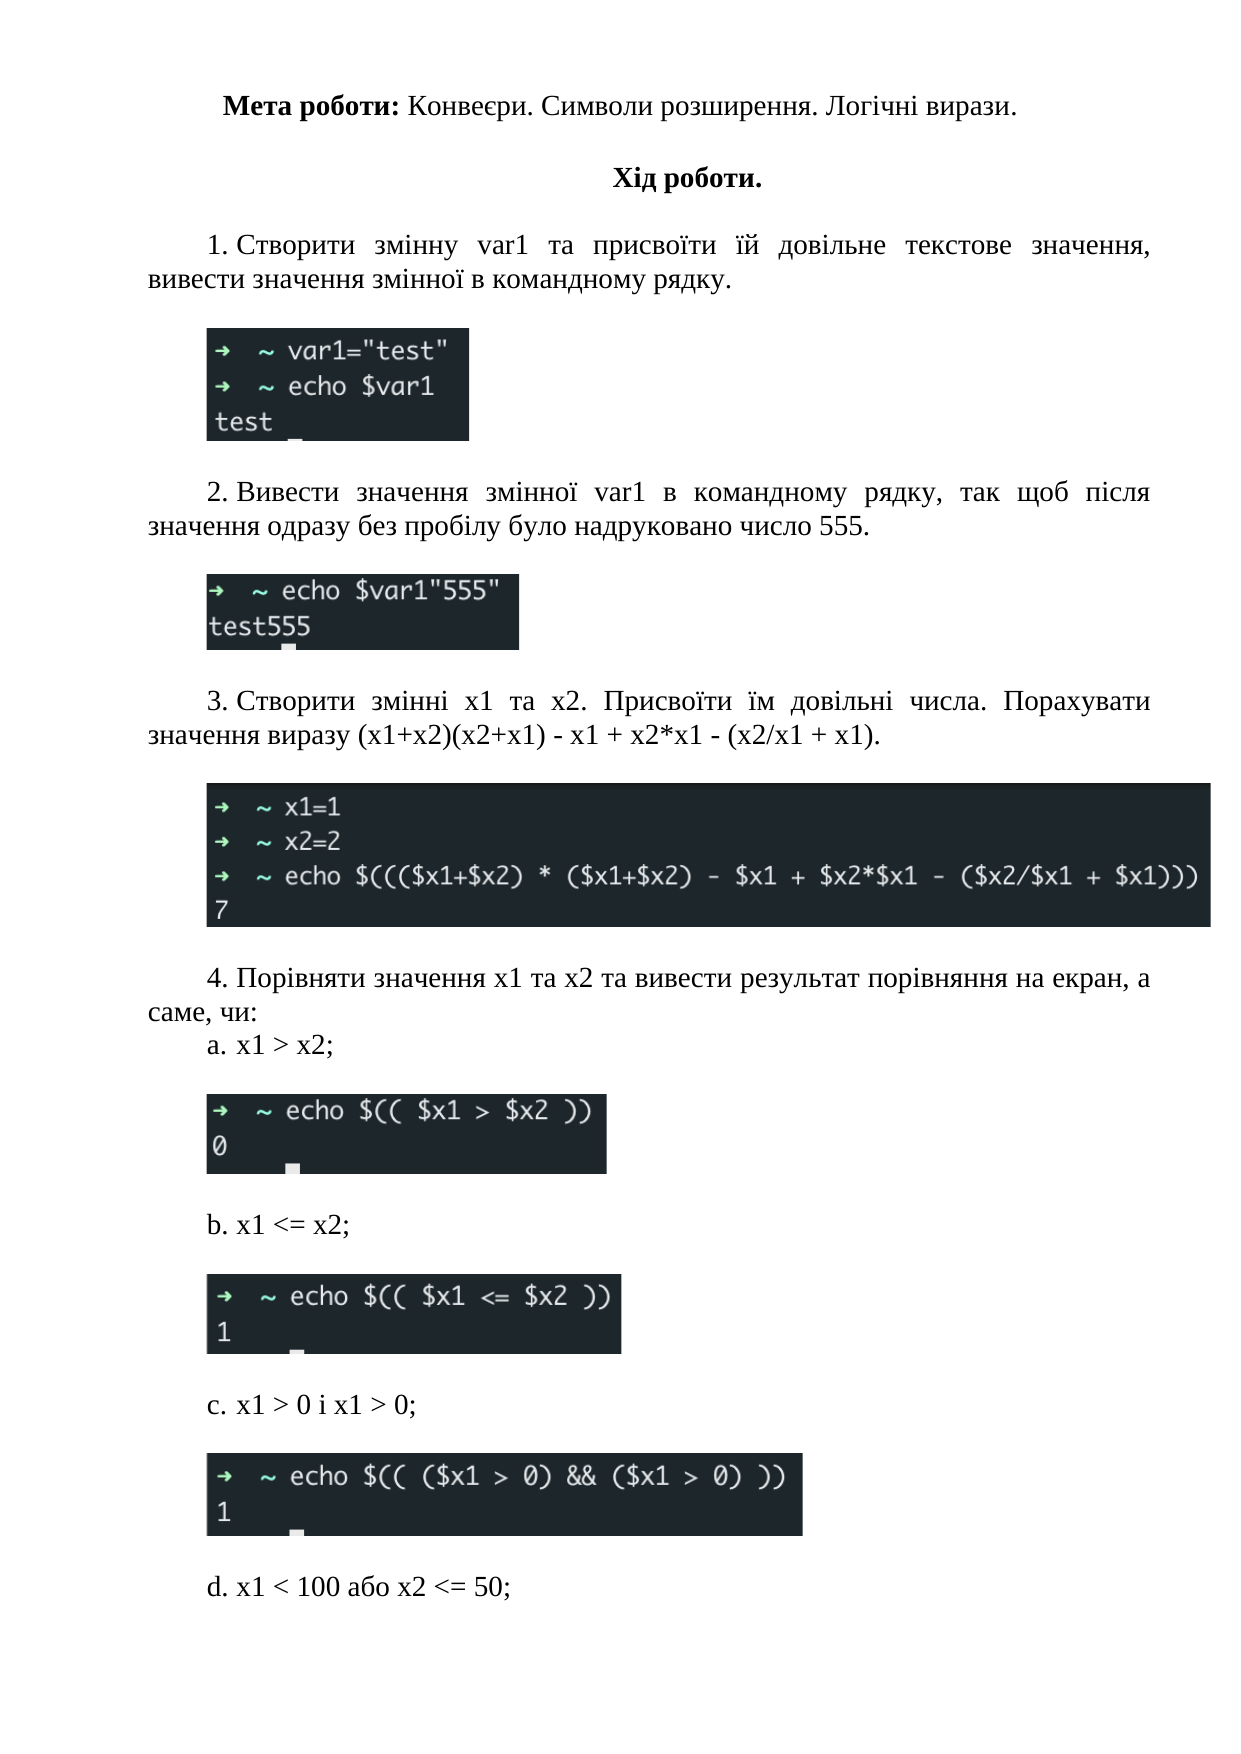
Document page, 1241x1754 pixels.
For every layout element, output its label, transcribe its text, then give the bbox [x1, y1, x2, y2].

picture [206, 574, 520, 650]
list Вивести значення змінної var1 в командному рядку, так щоб після значення одразу без пробілу було надруковано число 555. [148, 474, 1152, 541]
list Порівняти значення х1 та х2 та вивести результат порівняння на екран, а саме, чи: [148, 960, 1152, 1027]
picture [206, 783, 1211, 927]
list Створити змінні х1 та х2. Присвоїти їм довільні числа. Порахувати значення виразу (х1+х2)(х2+х1) - х1 + х2*х1 - (х2/х1 + х1). [148, 683, 1152, 750]
list х1 <= х2; [148, 1207, 1152, 1241]
picture [206, 328, 470, 441]
picture [206, 1094, 607, 1174]
picture [206, 1453, 803, 1536]
text Мета роботи: Конвеєри. Символи розширення. Логічні вирази. [148, 88, 1152, 122]
text Хід роботи. [148, 160, 1152, 194]
list х1 < 100 або х2 <= 50; [148, 1569, 1152, 1602]
picture [206, 1274, 622, 1354]
list х1 > х2; [148, 1027, 1152, 1061]
list х1 > 0 і х1 > 0; [148, 1387, 1152, 1420]
list Створити змінну var1 та присвоїти їй довільне текстове значення, вивести значення змінної в командному рядку. [148, 227, 1152, 294]
